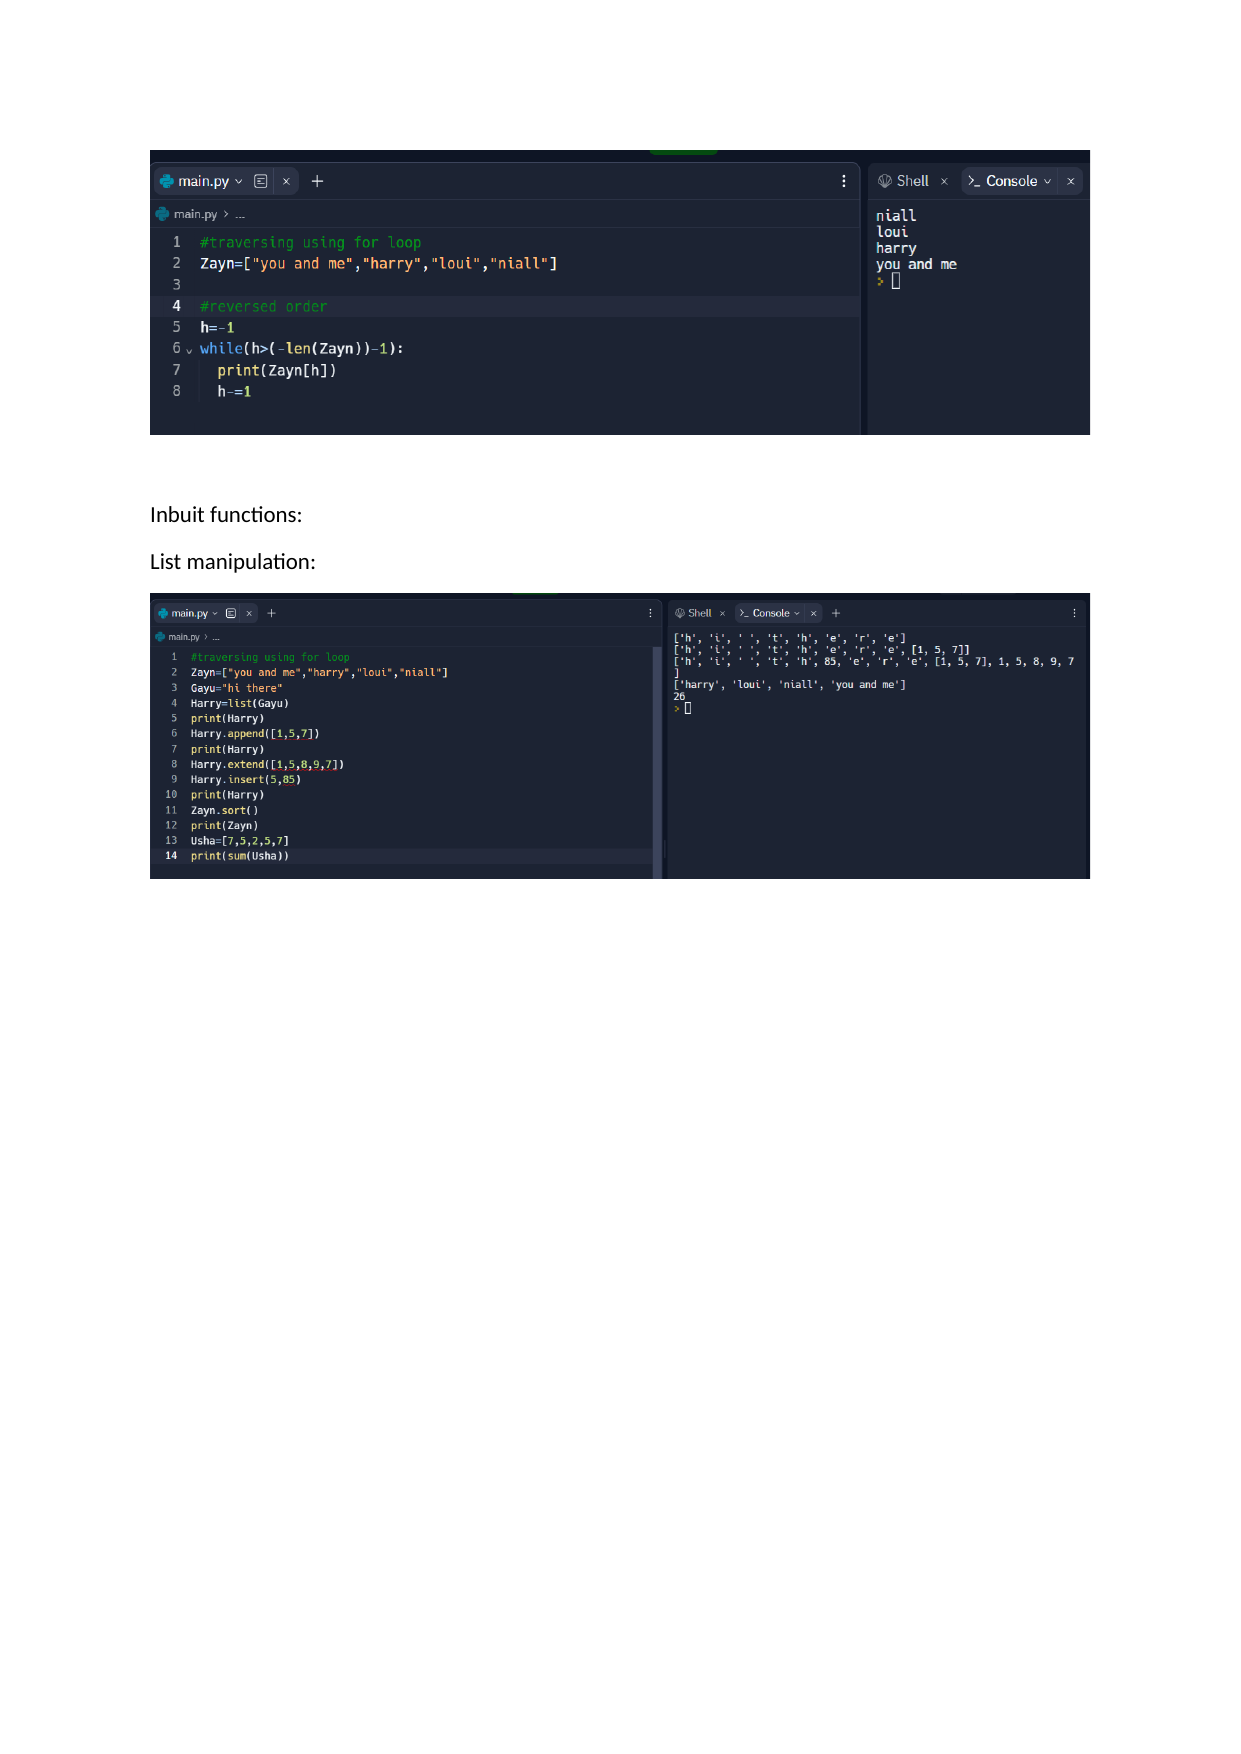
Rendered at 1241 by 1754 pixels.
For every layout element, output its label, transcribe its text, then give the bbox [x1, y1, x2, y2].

text List manipulation: [150, 547, 1090, 575]
text Inbuit functions: [150, 500, 1090, 528]
picture [150, 593, 1091, 879]
picture [150, 150, 1091, 435]
